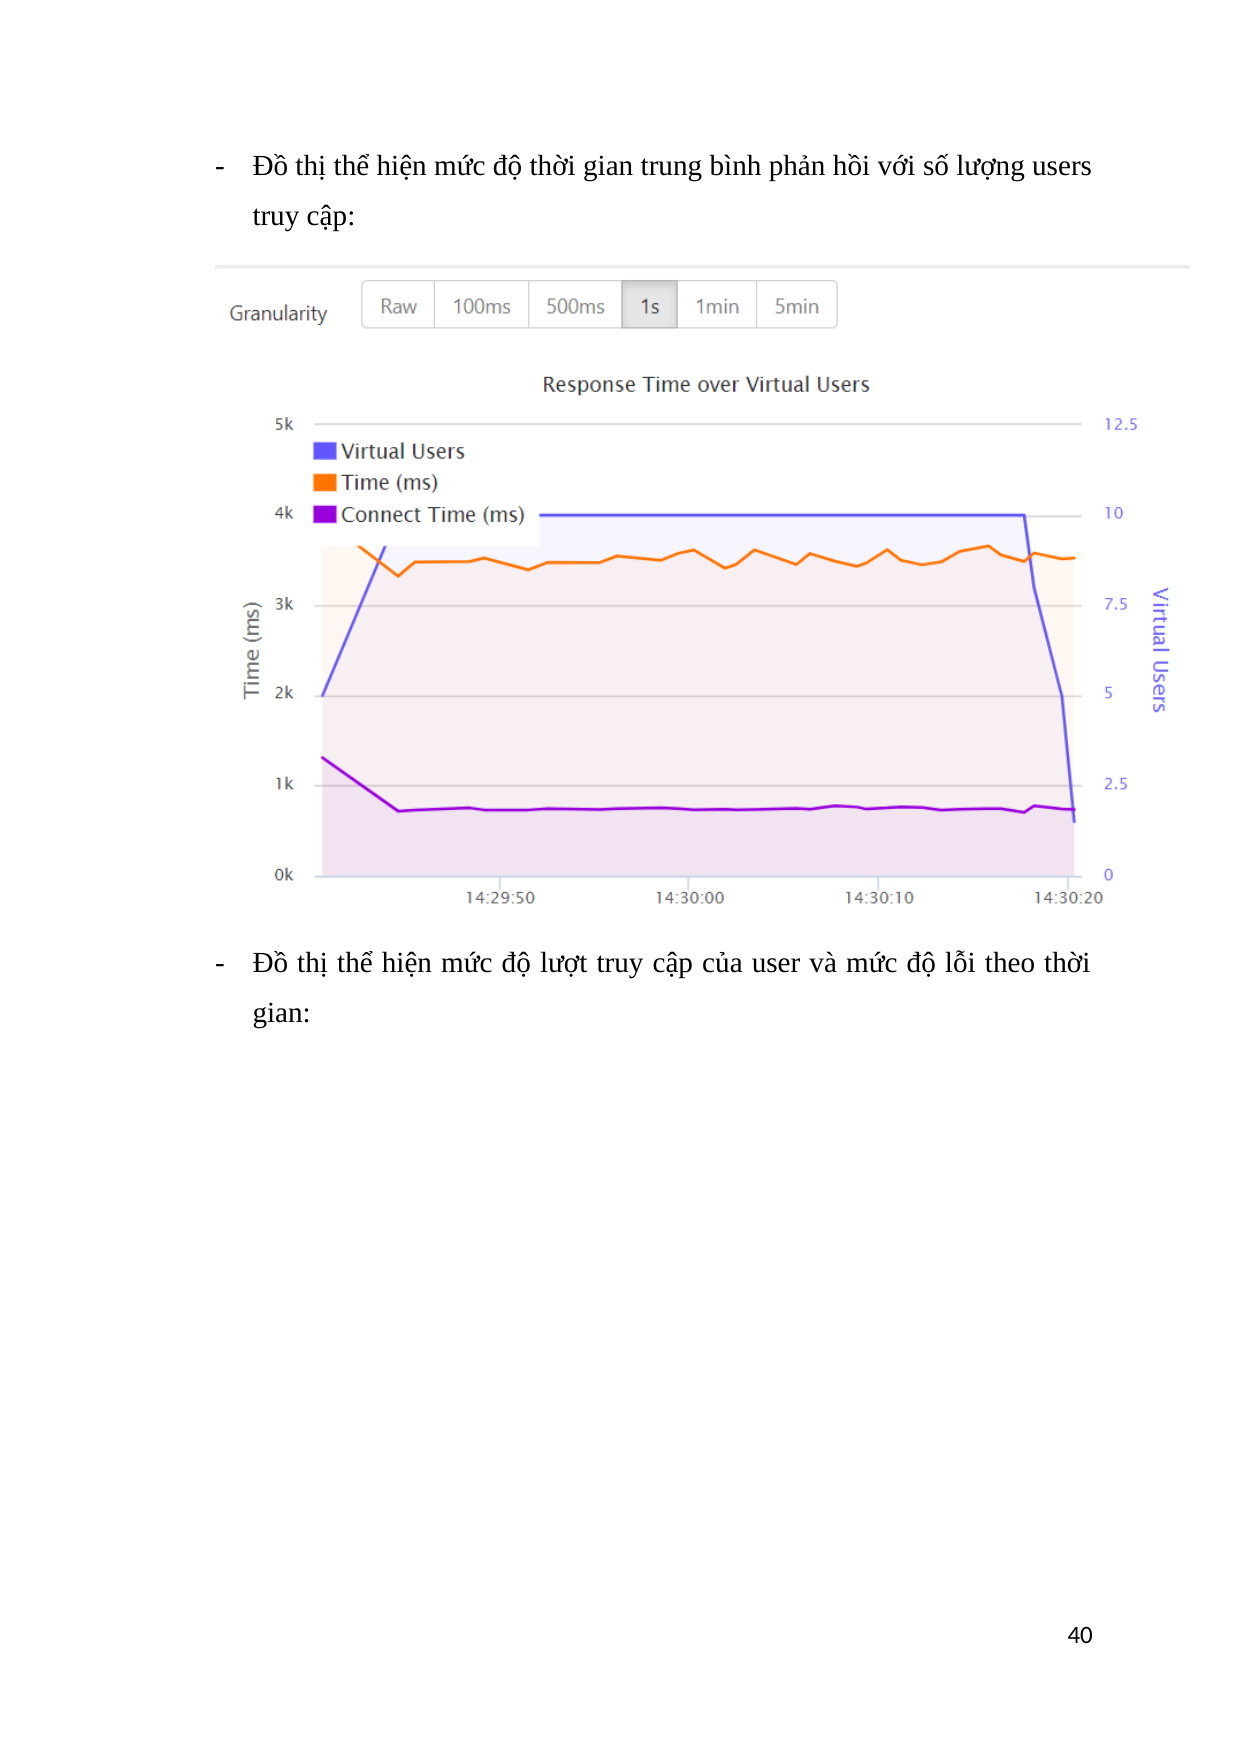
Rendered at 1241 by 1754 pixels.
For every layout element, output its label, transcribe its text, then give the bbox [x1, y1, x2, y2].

picture [214, 265, 1190, 930]
list Đồ thị thể hiện mức độ thời gian trung bình phản hồi với số lượng users truy cập: [215, 148, 1092, 232]
list Đồ thị thể hiện mức độ lượt truy cập của user và mức độ lỗi theo thời gian: [215, 945, 1092, 1029]
